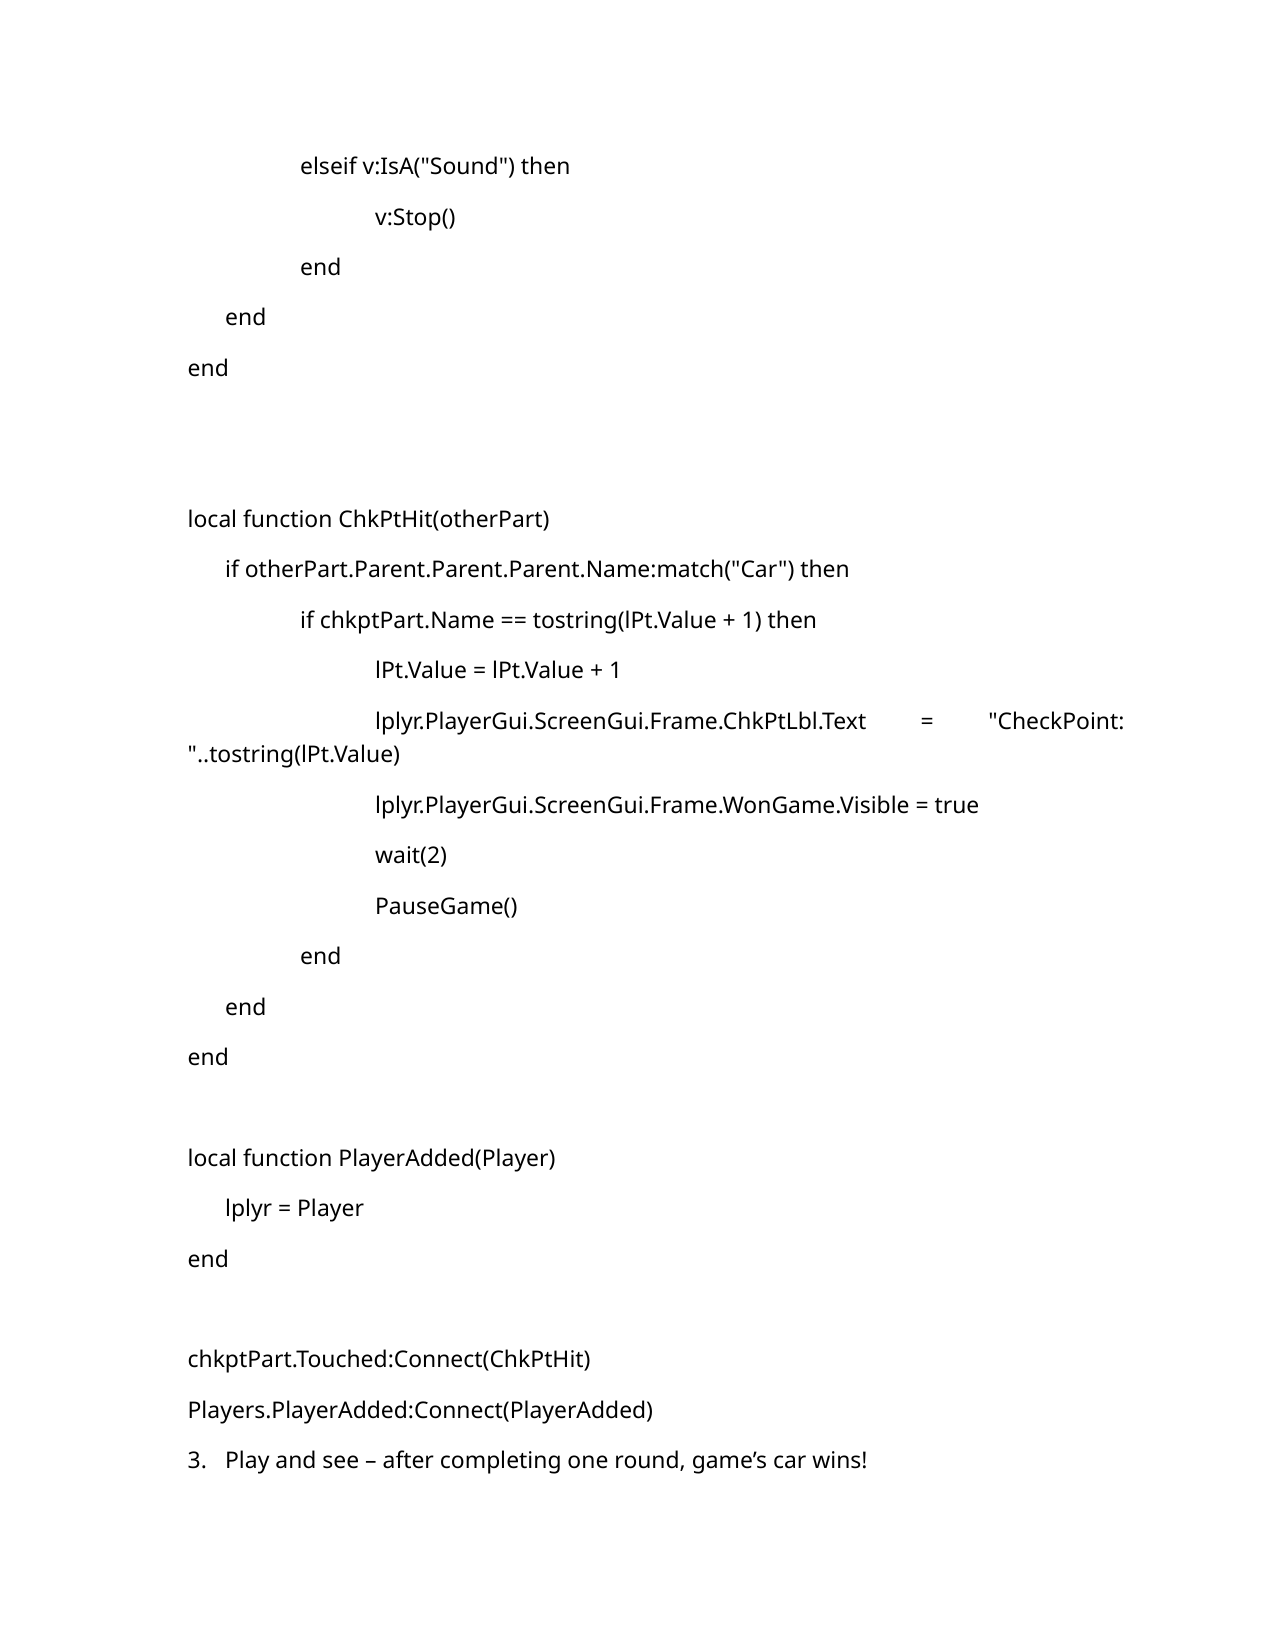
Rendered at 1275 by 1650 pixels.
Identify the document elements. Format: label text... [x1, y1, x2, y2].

text Players.PlayerAdded:Connect(PlayerAdded) [187, 1394, 1125, 1425]
text PauseGame() [187, 889, 1125, 921]
text if otherPart.Parent.Parent.Parent.Name:match("Car") then [187, 553, 1125, 584]
text end [187, 251, 1125, 282]
text local function PlayerAdded(Player) [187, 1142, 1125, 1173]
text v:Stop() [187, 200, 1125, 232]
text wait(2) [187, 839, 1125, 870]
list Play and see – after completing one round, game’s car wins! [187, 1444, 1125, 1475]
text if chkptPart.Name == tostring(lPt.Value + 1) then [187, 604, 1125, 635]
text local function ChkPtHit(otherPart) [187, 503, 1125, 534]
text end [187, 940, 1125, 971]
text lPt.Value = lPt.Value + 1 [187, 654, 1125, 685]
text end [187, 990, 1125, 1022]
text end [187, 301, 1125, 332]
text end [187, 1242, 1125, 1274]
text end [187, 1041, 1125, 1072]
text lplyr.PlayerGui.ScreenGui.Frame.ChkPtLbl.Text = "CheckPoint: "..tostring(lPt.Value) [187, 704, 1125, 769]
text chkptPart.Touched:Connect(ChkPtHit) [187, 1343, 1125, 1374]
text end [187, 352, 1125, 383]
text elseif v:IsA("Sound") then [187, 150, 1125, 181]
text lplyr.PlayerGui.ScreenGui.Frame.WonGame.Visible = true [187, 789, 1125, 820]
text lplyr = Player [187, 1192, 1125, 1223]
